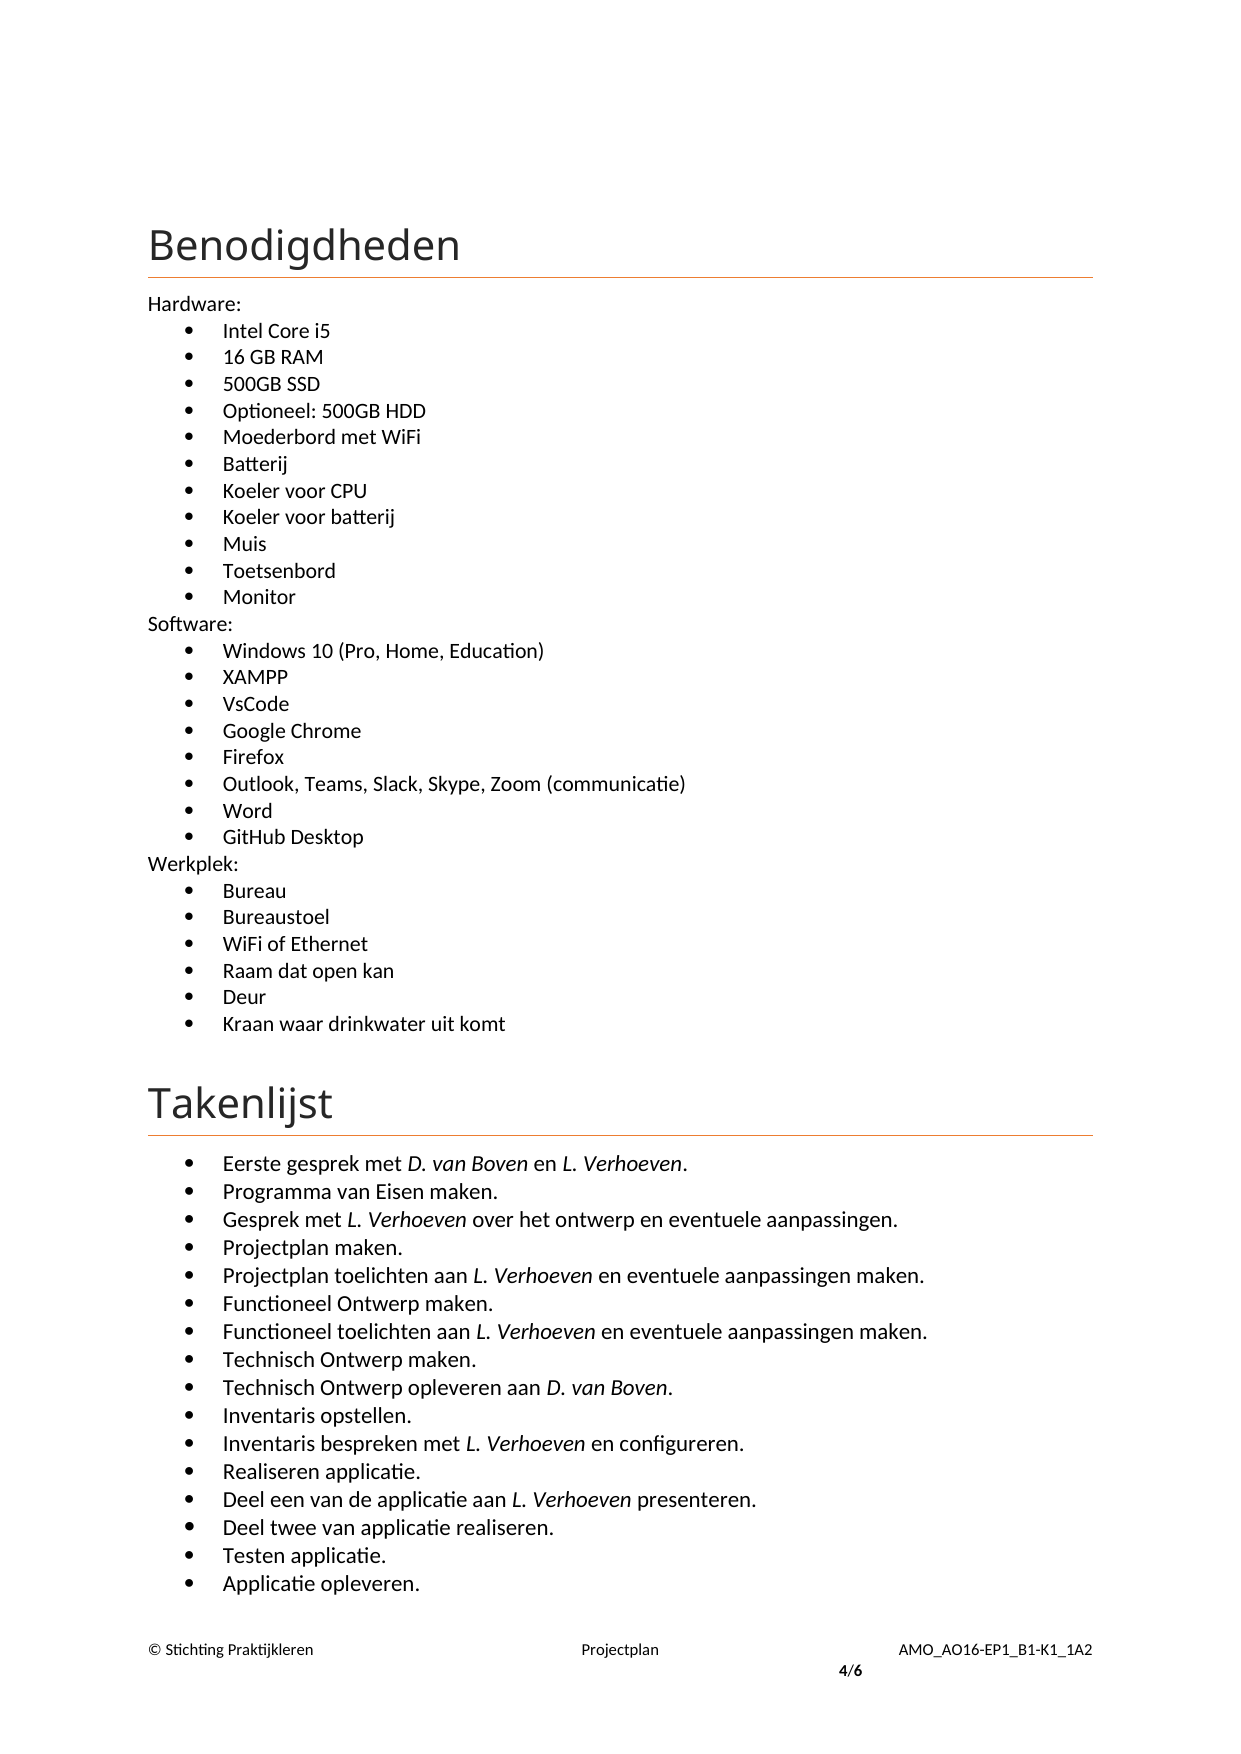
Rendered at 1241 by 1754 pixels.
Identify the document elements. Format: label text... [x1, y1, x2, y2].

list Technisch Ontwerp opleveren aan D. van Boven. [185, 1373, 1093, 1401]
list Functioneel Ontwerp maken. [185, 1289, 1093, 1317]
list Deel twee van applicatie realiseren. [185, 1513, 1093, 1541]
list Deel een van de applicatie aan L. Verhoeven presenteren. [185, 1485, 1093, 1513]
list Batterij [185, 450, 1093, 477]
list Word [185, 797, 1093, 823]
list Monitor [185, 583, 1093, 610]
list XAMPP [185, 663, 1093, 690]
list Deur [185, 983, 1093, 1010]
list Bureau [185, 877, 1093, 903]
list Projectplan toelichten aan L. Verhoeven en eventuele aanpassingen maken. [185, 1261, 1093, 1289]
text Software: [148, 610, 1093, 637]
list Koeler voor batterij [185, 503, 1093, 530]
list Programma van Eisen maken. [185, 1177, 1093, 1205]
list WiFi of Ethernet [185, 930, 1093, 957]
text Werkplek: [148, 850, 1093, 877]
list Gesprek met L. Verhoeven over het ontwerp en eventuele aanpassingen. [185, 1205, 1093, 1233]
list VsCode [185, 690, 1093, 717]
list Intel Core i5 [185, 317, 1093, 343]
list Inventaris bespreken met L. Verhoeven en configureren. [185, 1429, 1093, 1457]
list Raam dat open kan [185, 957, 1093, 983]
list GitHub Desktop [185, 823, 1093, 850]
list Windows 10 (Pro, Home, Education) [185, 637, 1093, 663]
list Functioneel toelichten aan L. Verhoeven en eventuele aanpassingen maken. [185, 1317, 1093, 1345]
list Bureaustoel [185, 903, 1093, 930]
list 500GB SSD [185, 370, 1093, 397]
subtitle Takenlijst [148, 1074, 1093, 1135]
list Google Chrome [185, 717, 1093, 743]
list Moederbord met WiFi [185, 423, 1093, 450]
list Technisch Ontwerp maken. [185, 1345, 1093, 1373]
list Applicatie opleveren. [185, 1569, 1093, 1597]
list Inventaris opstellen. [185, 1401, 1093, 1429]
list Optioneel: 500GB HDD [185, 397, 1093, 423]
list Outlook, Teams, Slack, Skype, Zoom (communicatie) [185, 770, 1093, 797]
list Firefox [185, 743, 1093, 770]
list 16 GB RAM [185, 343, 1093, 370]
list Koeler voor CPU [185, 477, 1093, 503]
subtitle Benodigdheden [148, 216, 1093, 277]
list Toetsenbord [185, 557, 1093, 583]
list Realiseren applicatie. [185, 1457, 1093, 1485]
list Muis [185, 530, 1093, 557]
list Projectplan maken. [185, 1233, 1093, 1261]
text Hardware: [148, 290, 1093, 317]
list Kraan waar drinkwater uit komt [185, 1010, 1093, 1037]
list Eerste gesprek met D. van Boven en L. Verhoeven. [185, 1149, 1093, 1177]
list Testen applicatie. [185, 1541, 1093, 1569]
